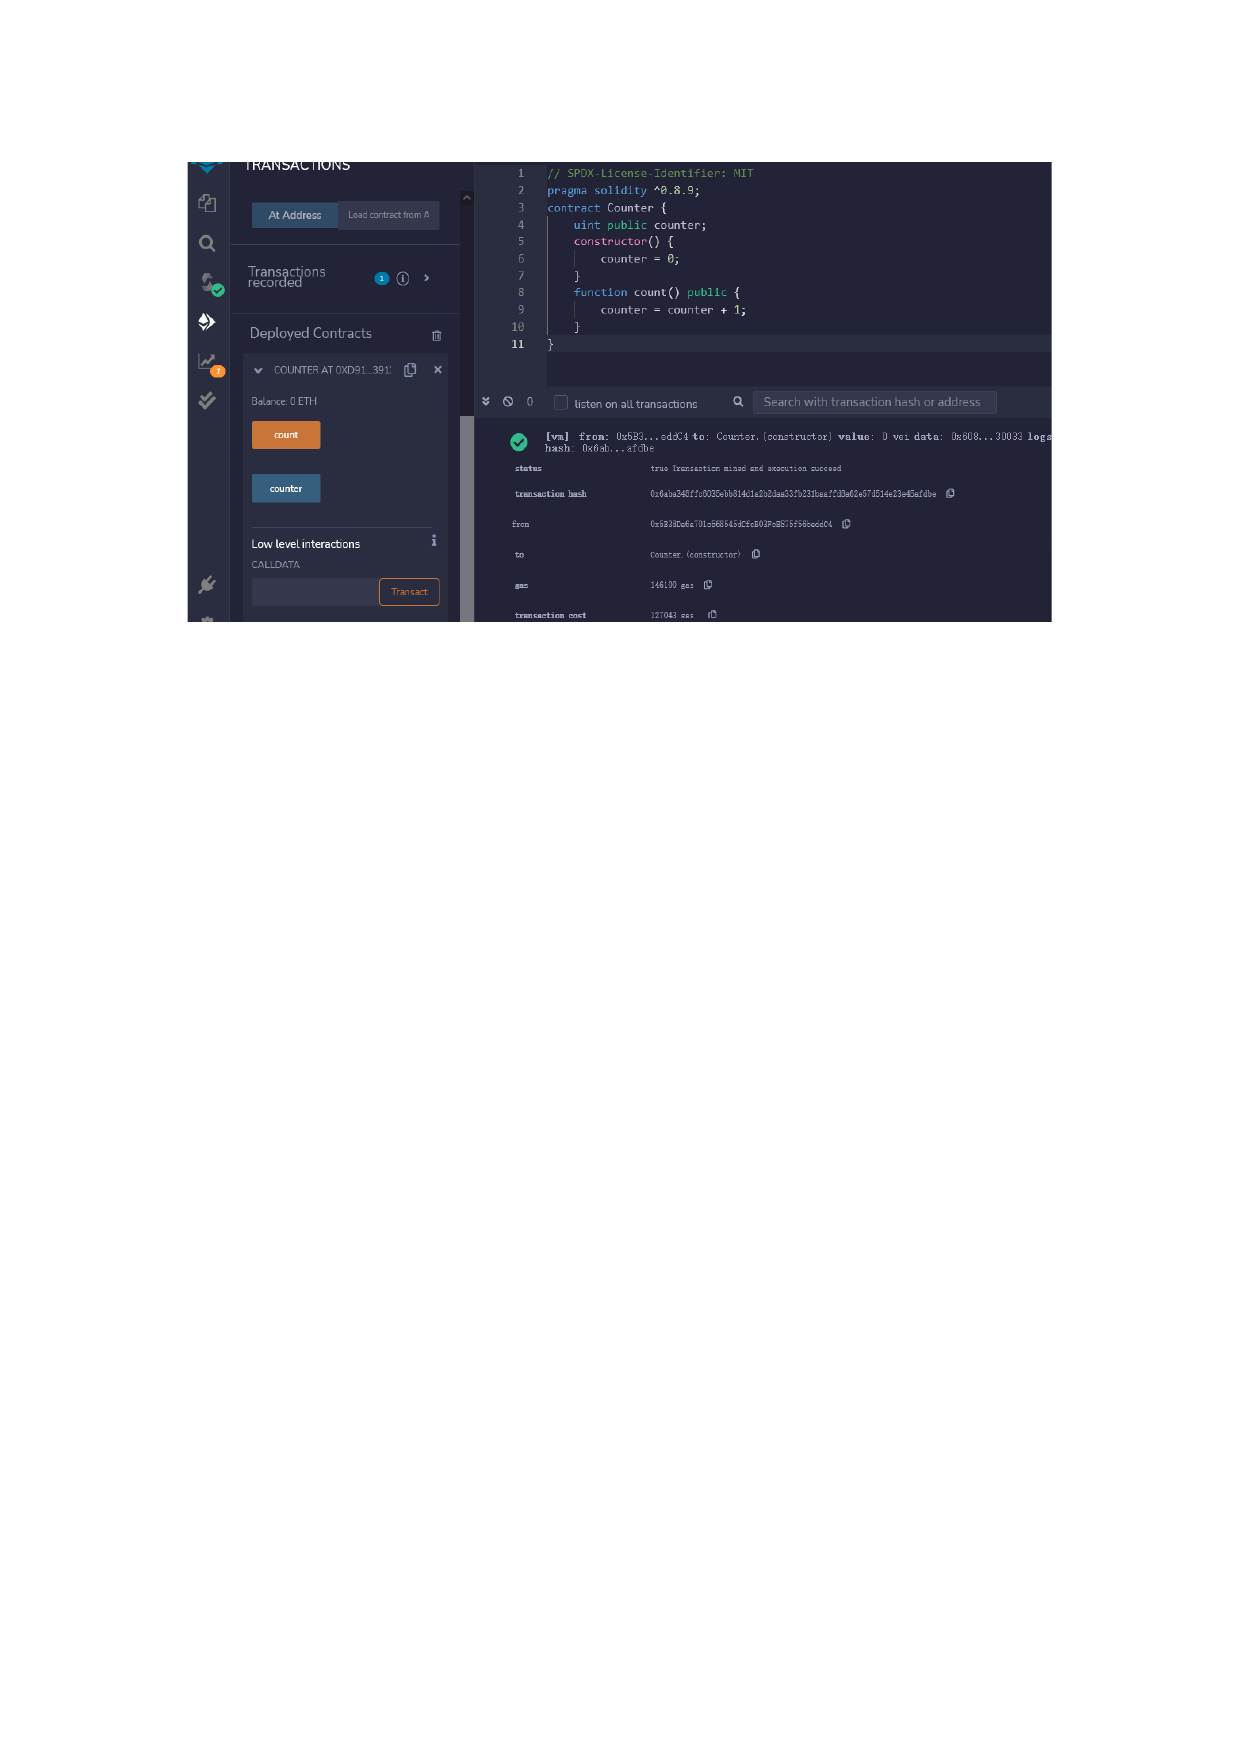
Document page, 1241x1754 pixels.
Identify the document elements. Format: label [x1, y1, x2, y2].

picture [187, 162, 1052, 622]
